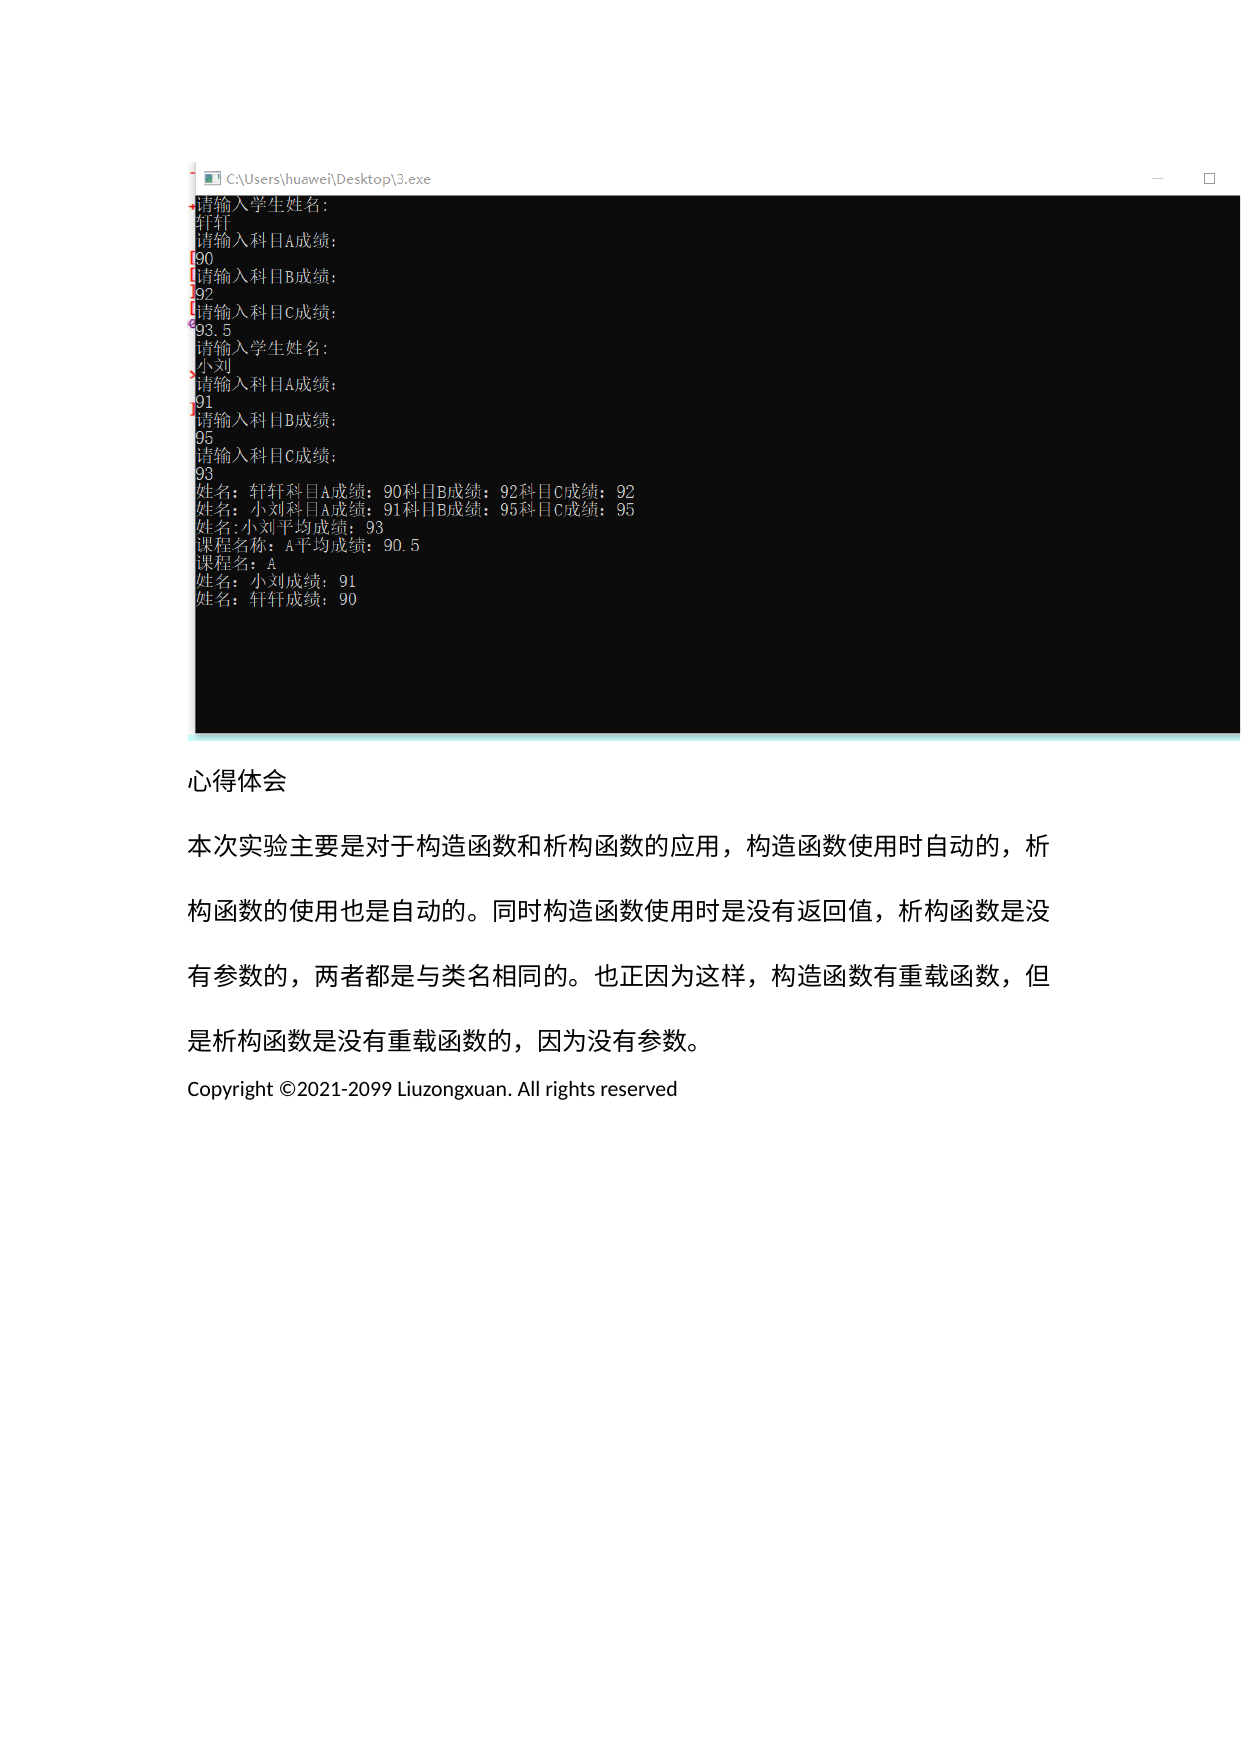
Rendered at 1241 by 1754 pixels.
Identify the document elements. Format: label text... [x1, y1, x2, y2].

text 心得体会 [187, 747, 1053, 812]
picture [187, 162, 1241, 741]
text 本次实验主要是对于构造函数和析构函数的应用，构造函数使用时自动的，析构函数的使用也是自动的。同时构造函数使用时是没有返回值，析构函数是没有参数的，两者都是与类名相同的。也正因为这样，构造函数有重载函数，但是析构函数是没有重载函数的，因为没有参数。 [187, 812, 1053, 1072]
text Copyright ©2021-2099 Liuzongxuan. All rights reserved [187, 1072, 1053, 1104]
